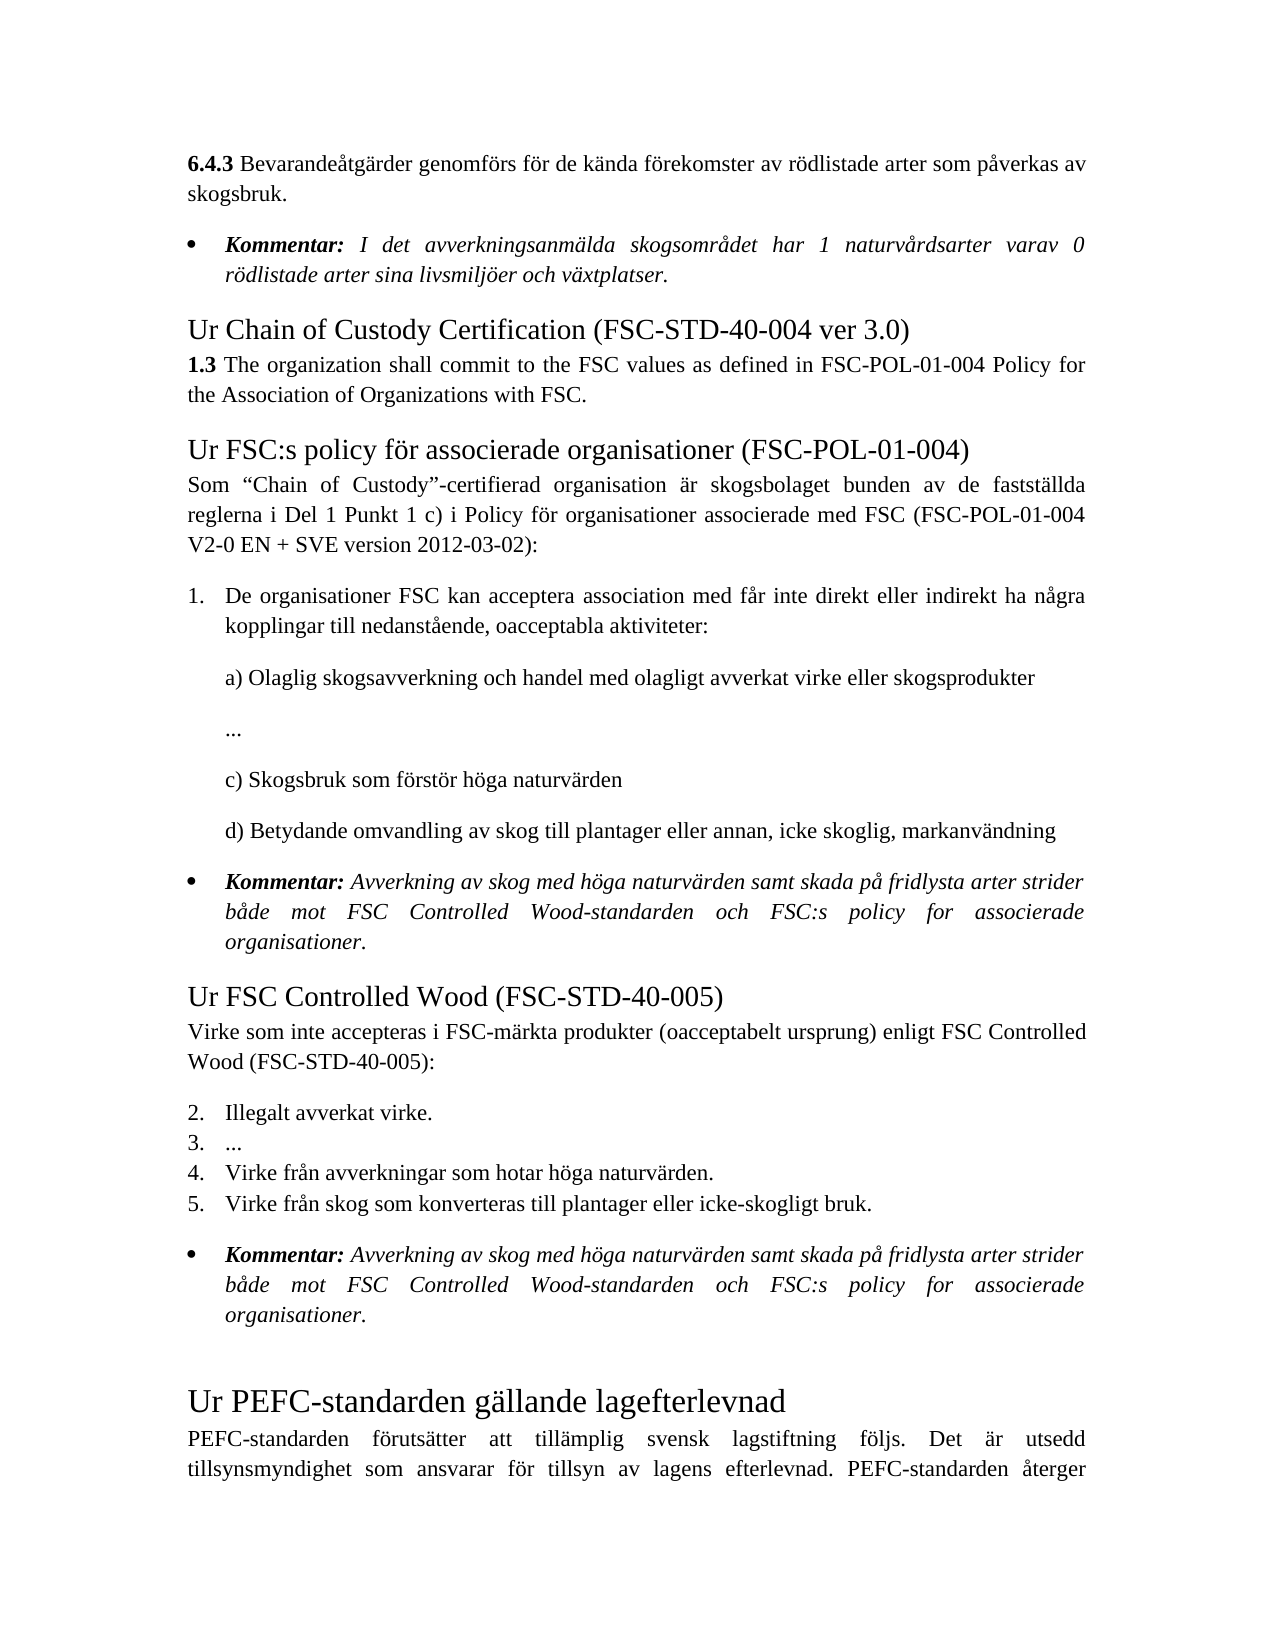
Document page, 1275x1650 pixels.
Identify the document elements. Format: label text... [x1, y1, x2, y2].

list De organisationer FSC kan acceptera association med får inte direkt eller indirekt ha några kopplingar till nedanstående, oacceptabla aktiviteter: [187, 582, 1087, 639]
text a) Olaglig skogsavverkning och handel med olagligt avverkat virke eller skogsprodukter [225, 663, 1087, 690]
subtitle Ur PEFC-standarden gällande lagefterlevnad [187, 1381, 1087, 1419]
list Kommentar: I det avverkningsanmälda skogsområdet har 1 naturvårdsarter varav 0 rödlistade arter sina livsmiljöer och växtplatser. [187, 231, 1087, 288]
subtitle Ur FSC:s policy för associerade organisationer (FSC-POL-01-004) [187, 432, 1087, 466]
text Som “Chain of Custody”-certifierad organisation är skogsbolaget bunden av de fastställda reglerna i Del 1 Punkt 1 c) i Policy för organisationer associerade med FSC (FSC-POL-01-004 V2-0 EN + SVE version 2012-03-02): [187, 471, 1087, 558]
text 1.3 The organization shall commit to the FSC values as defined in FSC-POL-01-004 Policy for the Association of Organizations with FSC. [187, 351, 1087, 408]
subtitle Ur Chain of Custody Certification (FSC-STD-40-004 ver 3.0) [187, 312, 1087, 346]
list Illegalt avverkat virke. [187, 1099, 1087, 1125]
list Kommentar: Avverkning av skog med höga naturvärden samt skada på fridlysta arter strider både mot FSC Controlled Wood-standarden och FSC:s policy for associerade organisationer. [187, 1241, 1087, 1327]
subtitle Ur FSC Controlled Wood (FSC-STD-40-005) [187, 979, 1087, 1013]
text ... [225, 714, 1087, 741]
list Kommentar: Avverkning av skog med höga naturvärden samt skada på fridlysta arter strider både mot FSC Controlled Wood-standarden och FSC:s policy for associerade organisationer. [187, 868, 1087, 954]
text d) Betydande omvandling av skog till plantager eller annan, icke skoglig, markanvändning [225, 817, 1087, 843]
text c) Skogsbruk som förstör höga naturvärden [225, 766, 1087, 792]
list Virke från avverkningar som hotar höga naturvärden. [187, 1159, 1087, 1186]
list ... [187, 1129, 1087, 1156]
text 6.4.3 Bevarandeåtgärder genomförs för de kända förekomster av rödlistade arter som påverkas av skogsbruk. [187, 150, 1087, 207]
list Virke från skog som konverteras till plantager eller icke-skogligt bruk. [187, 1189, 1087, 1216]
text Virke som inte accepteras i FSC-märkta produkter (oacceptabelt ursprung) enligt FSC Controlled Wood (FSC-STD-40-005): [187, 1018, 1087, 1074]
